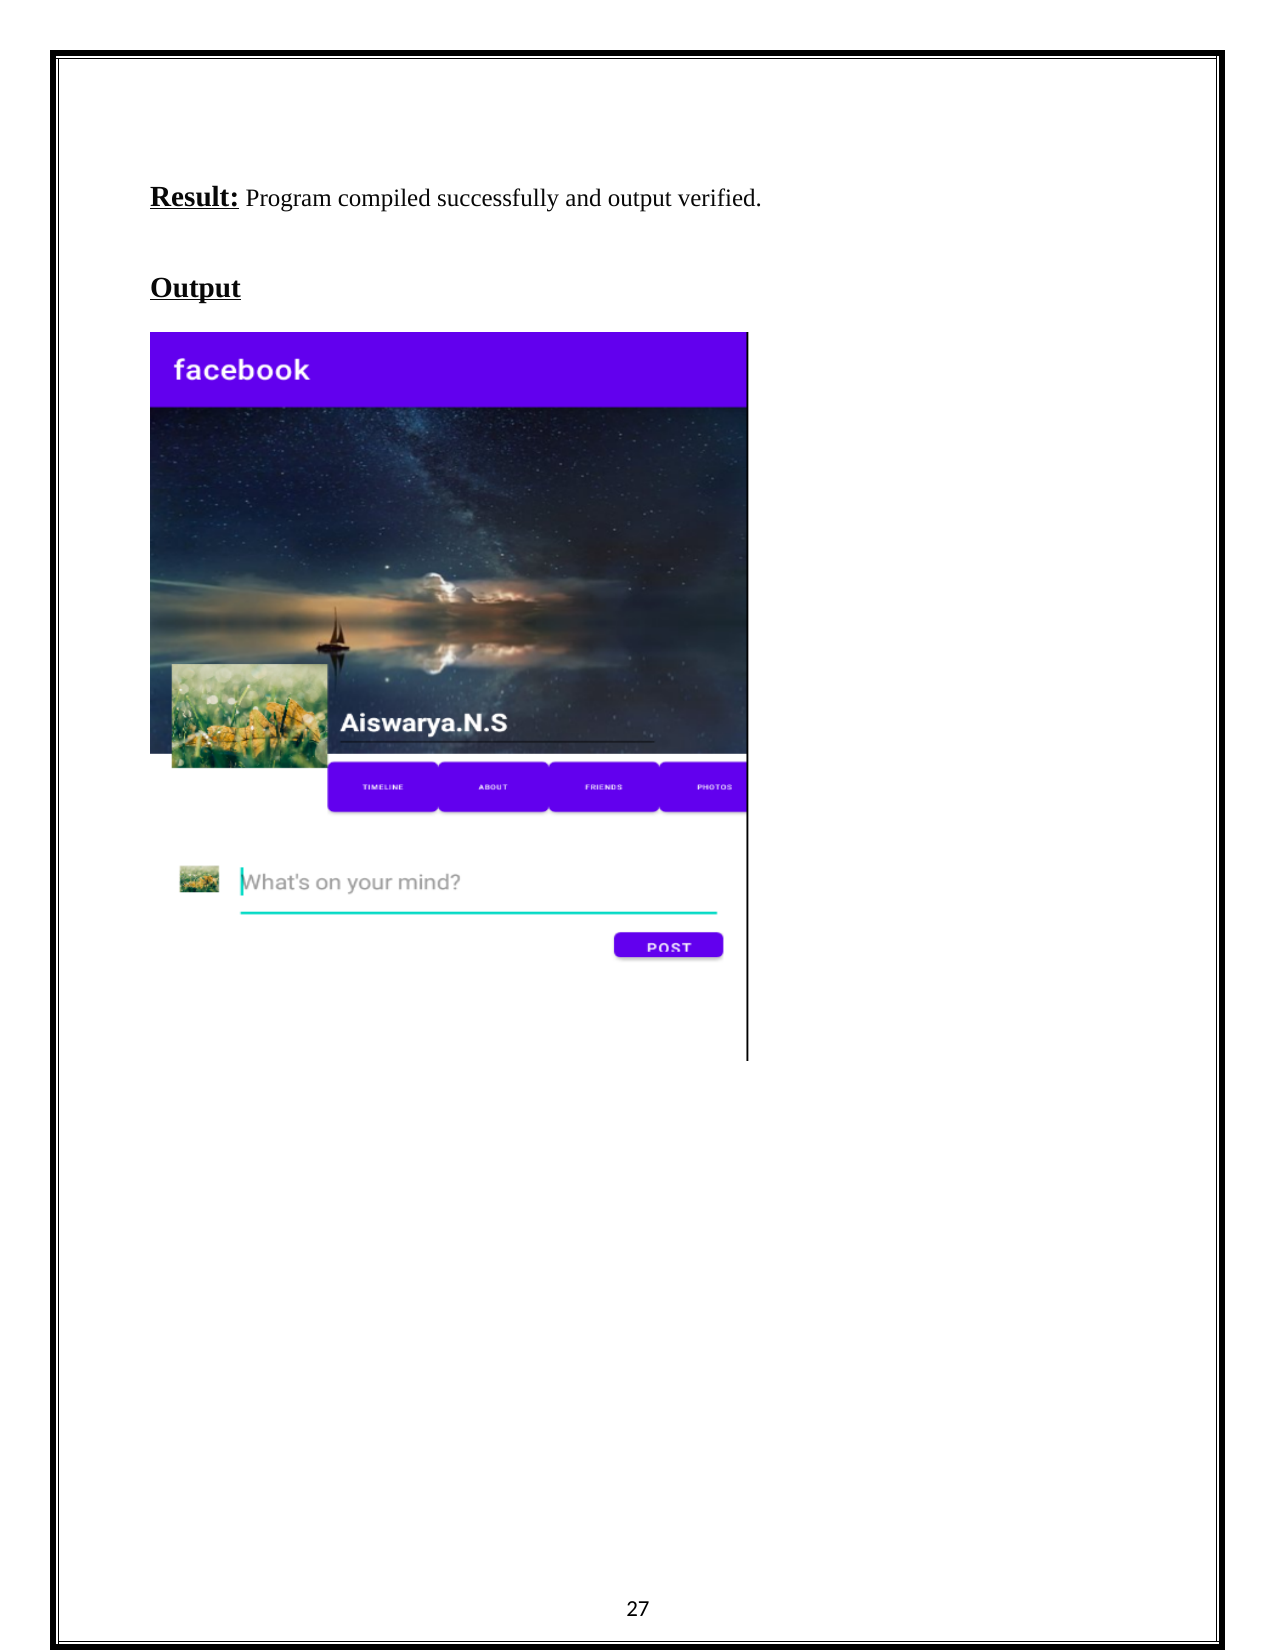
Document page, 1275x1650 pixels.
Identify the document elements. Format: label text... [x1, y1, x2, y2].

text Output [150, 270, 1125, 303]
text Result: Program compiled successfully and output verified. [150, 179, 1125, 212]
picture [150, 332, 749, 1061]
